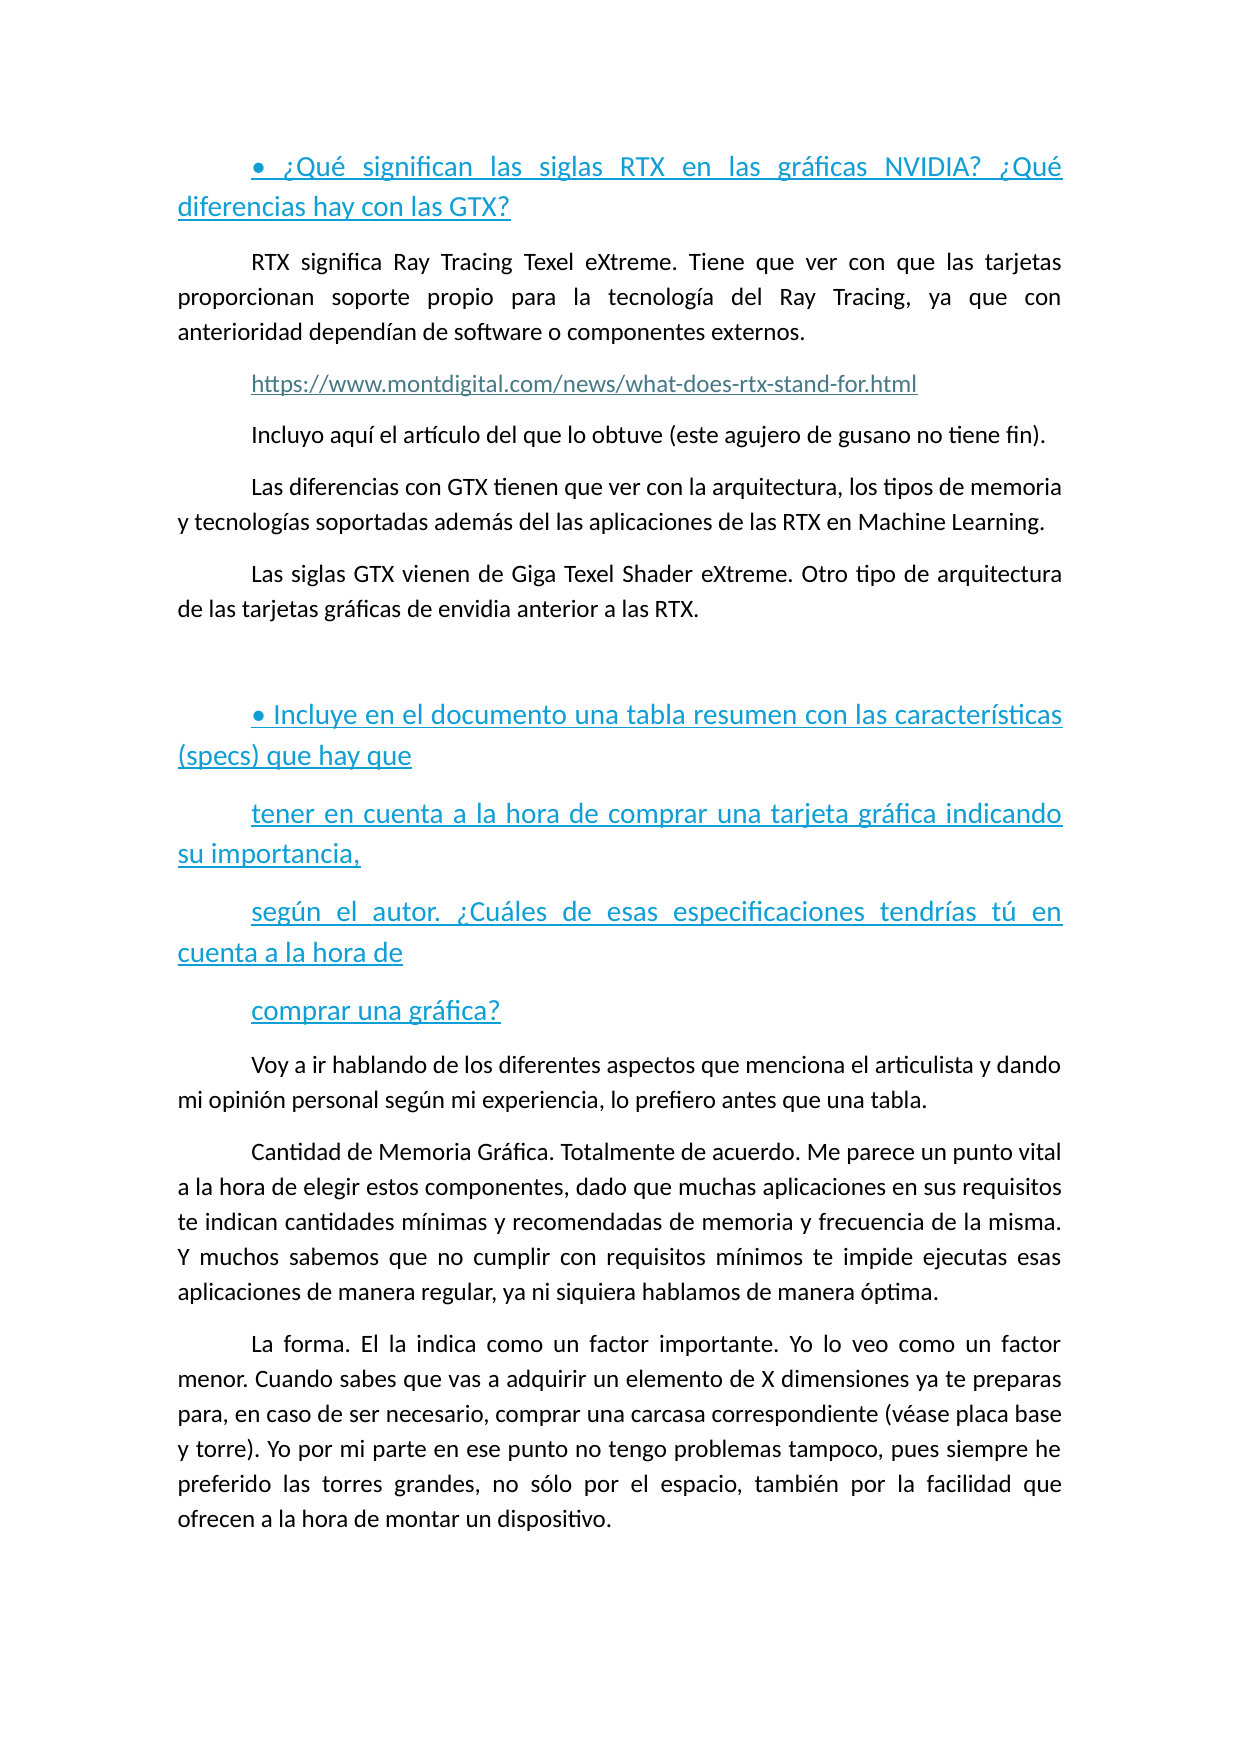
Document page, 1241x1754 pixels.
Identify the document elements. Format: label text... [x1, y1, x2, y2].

text Voy a ir hablando de los diferentes aspectos que menciona el articulista y dando mi opinión personal según mi experiencia, lo prefiero antes que una tabla. [177, 1049, 1063, 1115]
text RTX significa Ray Tracing Texel eXtreme. Tiene que ver con que las tarjetas proporcionan soporte propio para la tecnología del Ray Tracing, ya que con anterioridad dependían de software o componentes externos. [177, 246, 1063, 347]
text • ¿Qué significan las siglas RTX en las gráficas NVIDIA? ¿Qué diferencias hay con las GTX? [177, 148, 1063, 224]
text tener en cuenta a la hora de comprar una tarjeta gráfica indicando su importancia, [177, 795, 1063, 871]
text según el autor. ¿Cuáles de esas especificaciones tendrías tú en cuenta a la hora de [177, 893, 1063, 970]
text La forma. El la indica como un factor importante. Yo lo veo como un factor menor. Cuando sabes que vas a adquirir un elemento de X dimensiones ya te preparas para, en caso de ser necesario, comprar una carcasa correspondiente (véase placa base y torre). Yo por mi parte en ese punto no tengo problemas tampoco, pues siempre he preferido las torres grandes, no sólo por el espacio, también por la facilidad que ofrecen a la hora de montar un dispositivo. [177, 1328, 1063, 1533]
text Incluyo aquí el artículo del que lo obtuve (este agujero de gusano no tiene fin). [177, 419, 1063, 450]
text comprar una gráfica? [177, 992, 1063, 1027]
text Las siglas GTX vienen de Giga Texel Shader eXtreme. Otro tipo de arquitectura de las tarjetas gráficas de envidia anterior a las RTX. [177, 558, 1063, 623]
text Cantidad de Memoria Gráfica. Totalmente de acuerdo. Me parece un punto vital a la hora de elegir estos componentes, dado que muchas aplicaciones en sus requisitos te indican cantidades mínimas y recomendadas de memoria y frecuencia de la misma. Y muchos sabemos que no cumplir con requisitos mínimos te impide ejecutas esas aplicaciones de manera regular, ya ni siquiera hablamos de manera óptima. [177, 1136, 1063, 1307]
text • Incluye en el documento una tabla resumen con las características (specs) que hay que [177, 696, 1063, 773]
text https://www.montdigital.com/news/what-does-rtx-stand-for.html [177, 368, 1063, 398]
text Las diferencias con GTX tienen que ver con la arquitectura, los tipos de memoria y tecnologías soportadas además del las aplicaciones de las RTX en Machine Learning. [177, 471, 1063, 537]
